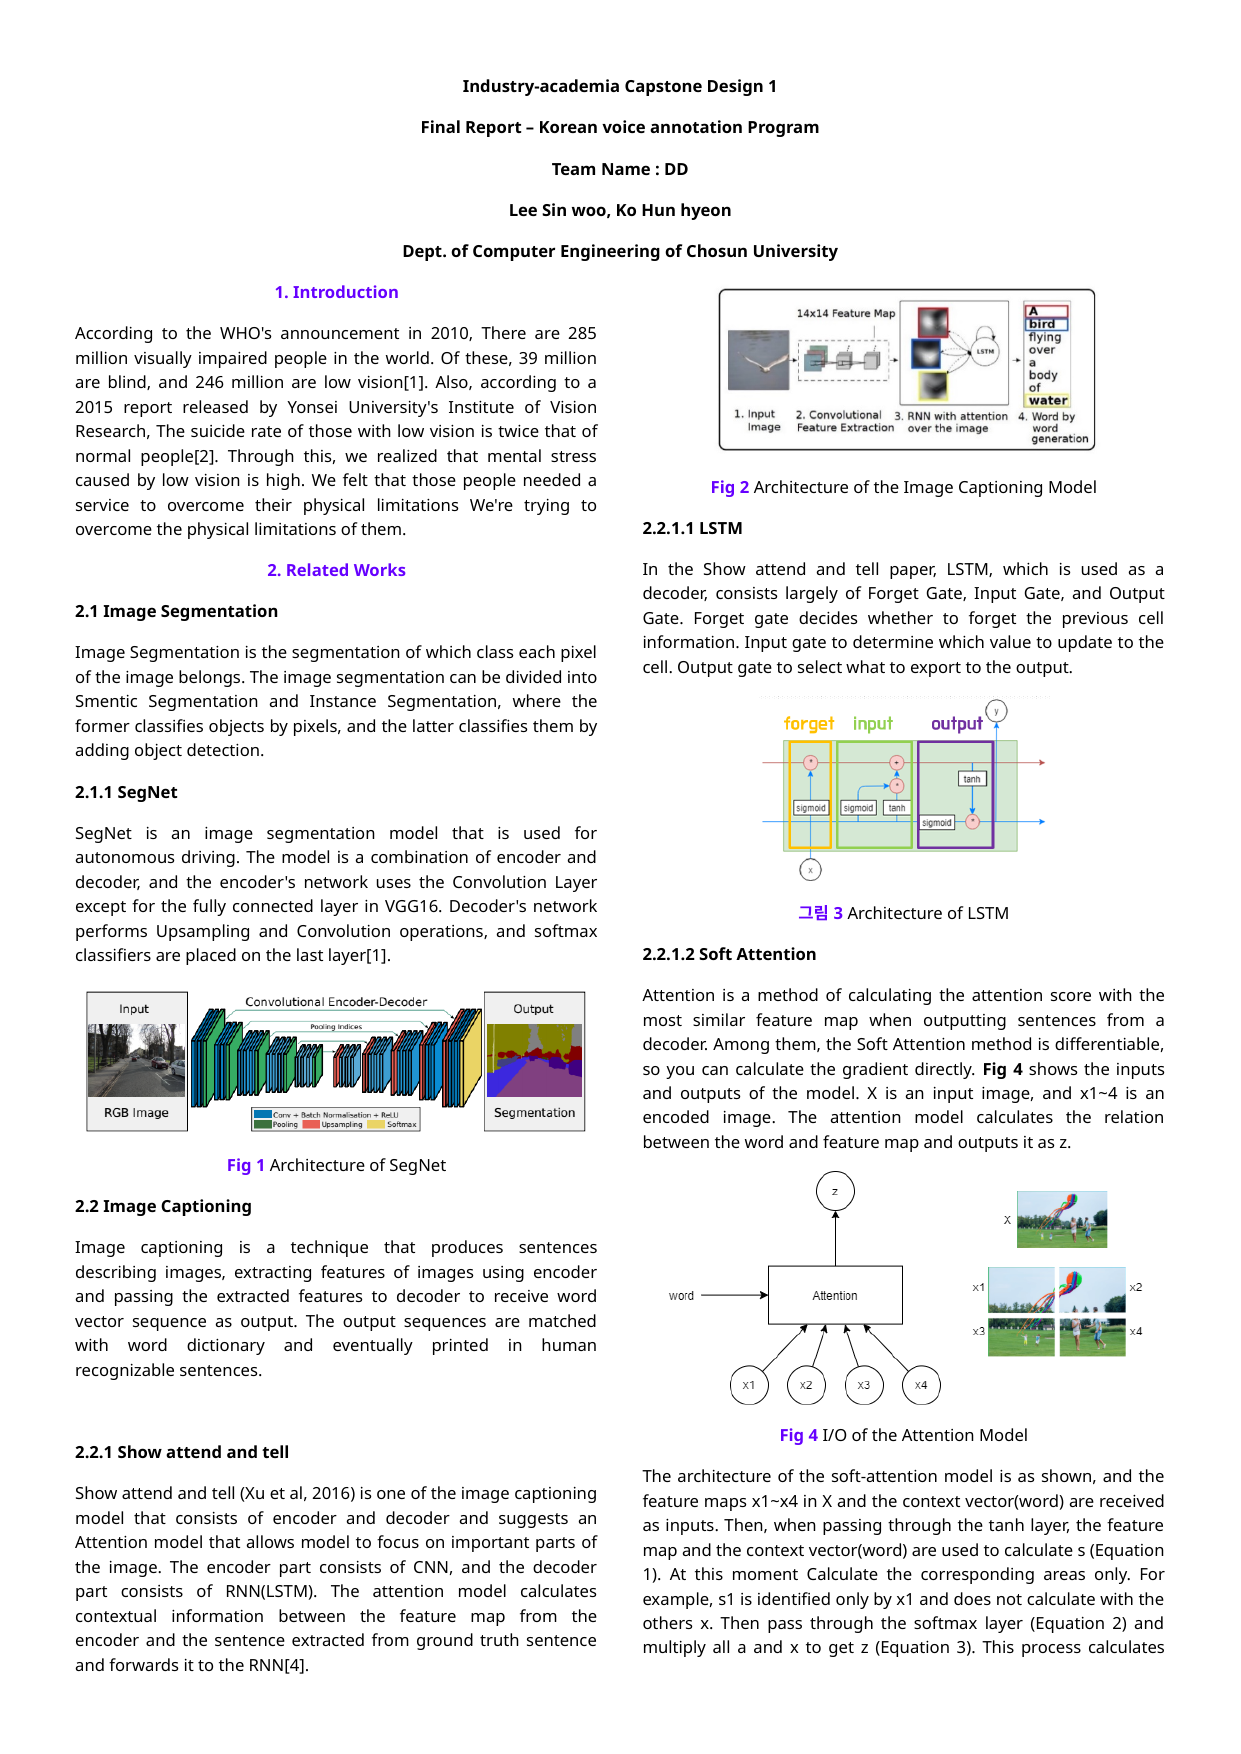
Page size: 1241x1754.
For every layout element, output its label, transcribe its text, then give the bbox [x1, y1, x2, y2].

text SegNet is an image segmentation model that is used for autonomous driving. The model is a combination of encoder and decoder, and the encoder's network uses the Convolution Layer except for the fully connected layer in VGG16. Decoder's network performs Upsampling and Convolution operations, and softmax classifiers are placed on the last layer[1]. [75, 821, 598, 966]
text Show attend and tell (Xu et al, 2016) is one of the image captioning model that consists of encoder and decoder and suggests an Attention model that allows model to focus on important parts of the image. The encoder part consists of CNN, and the decoder part consists of RNN(LSTM). The attention model calculates contextual information between the feature map from the encoder and the sentence extracted from ground truth sentence and forwards it to the RNN[4]. [75, 1482, 598, 1676]
text Image captioning is a technique that produces sentences describing images, extracting features of images using encoder and passing the extracted features to decoder to receive word vector sequence as output. The output sequences are matched with word dictionary and eventually printed in human recognizable sentences. [75, 1236, 598, 1381]
text In the Show attend and tell paper, LSTM, which is used as a decoder, consists largely of Forget Gate, Input Gate, and Output Gate. Forget gate decides whether to forget the previous cell information. Input gate to determine which value to update to the cell. Output gate to select what to export to the output. [642, 557, 1165, 678]
text 1. Introduction [75, 281, 598, 303]
text Lee Sin woo, Ko Hun hyeon [75, 198, 1165, 221]
text Image Segmentation is the segmentation of which class each pixel of the image belongs. The image segmentation can be divided into Smentic Segmentation and Instance Segmentation, where the former classifies objects by pixels, and the latter classifies them by adding object detection. [75, 641, 598, 762]
text According to the WHO's announcement in 2010, There are 285 million visually impaired people in the world. Of these, 39 million are blind, and 246 million are low vision[1]. Also, according to a 2015 report released by Yonsei University's Institute of Vision Research, The suicide rate of those with low vision is twice that of normal people[2]. Through this, we realized that mental stress caused by low vision is high. We felt that those people needed a service to overcome their physical limitations We're trying to overcome the physical limitations of them. [75, 322, 598, 540]
picture [81, 985, 592, 1135]
text Final Report – Korean voice annotation Program [75, 116, 1165, 139]
text Fig 1 Architecture of SegNet [75, 1154, 598, 1176]
text 2.2 Image Captioning [75, 1195, 598, 1218]
text Industry-academia Capstone Design 1 [75, 75, 1165, 98]
text 2.2.1.1 LSTM [642, 516, 1165, 539]
text 2. Related Works [75, 559, 598, 582]
text Team Name : DD [75, 157, 1165, 180]
picture [662, 1171, 1146, 1405]
text Fig 2 Architecture of the Image Captioning Model [642, 475, 1165, 498]
picture [757, 696, 1051, 881]
text Attention is a method of calculating the attention score with the most similar feature map when outputting sentences from a decoder. Among them, the Soft Attention method is differentiable, so you can calculate the gradient directly. Fig 4 shows the inputs and outputs of the model. X is an input image, and x1~4 is an encoded image. The attention model calculates the relation between the word and feature map and outputs it as z. [642, 984, 1165, 1153]
picture [706, 280, 1101, 457]
text 2.1 Image Segmentation [75, 600, 598, 623]
text 2.2.1.2 Soft Attention [642, 942, 1165, 965]
text 2.1.1 SegNet [75, 780, 598, 803]
text 그림 3 Architecture of LSTM [642, 900, 1165, 924]
text 2.2.1 Show attend and tell [75, 1441, 598, 1463]
text Fig 4 I/O of the Attention Model [642, 1424, 1165, 1446]
text Dept. of Computer Engineering of Chosun University [75, 239, 1165, 262]
